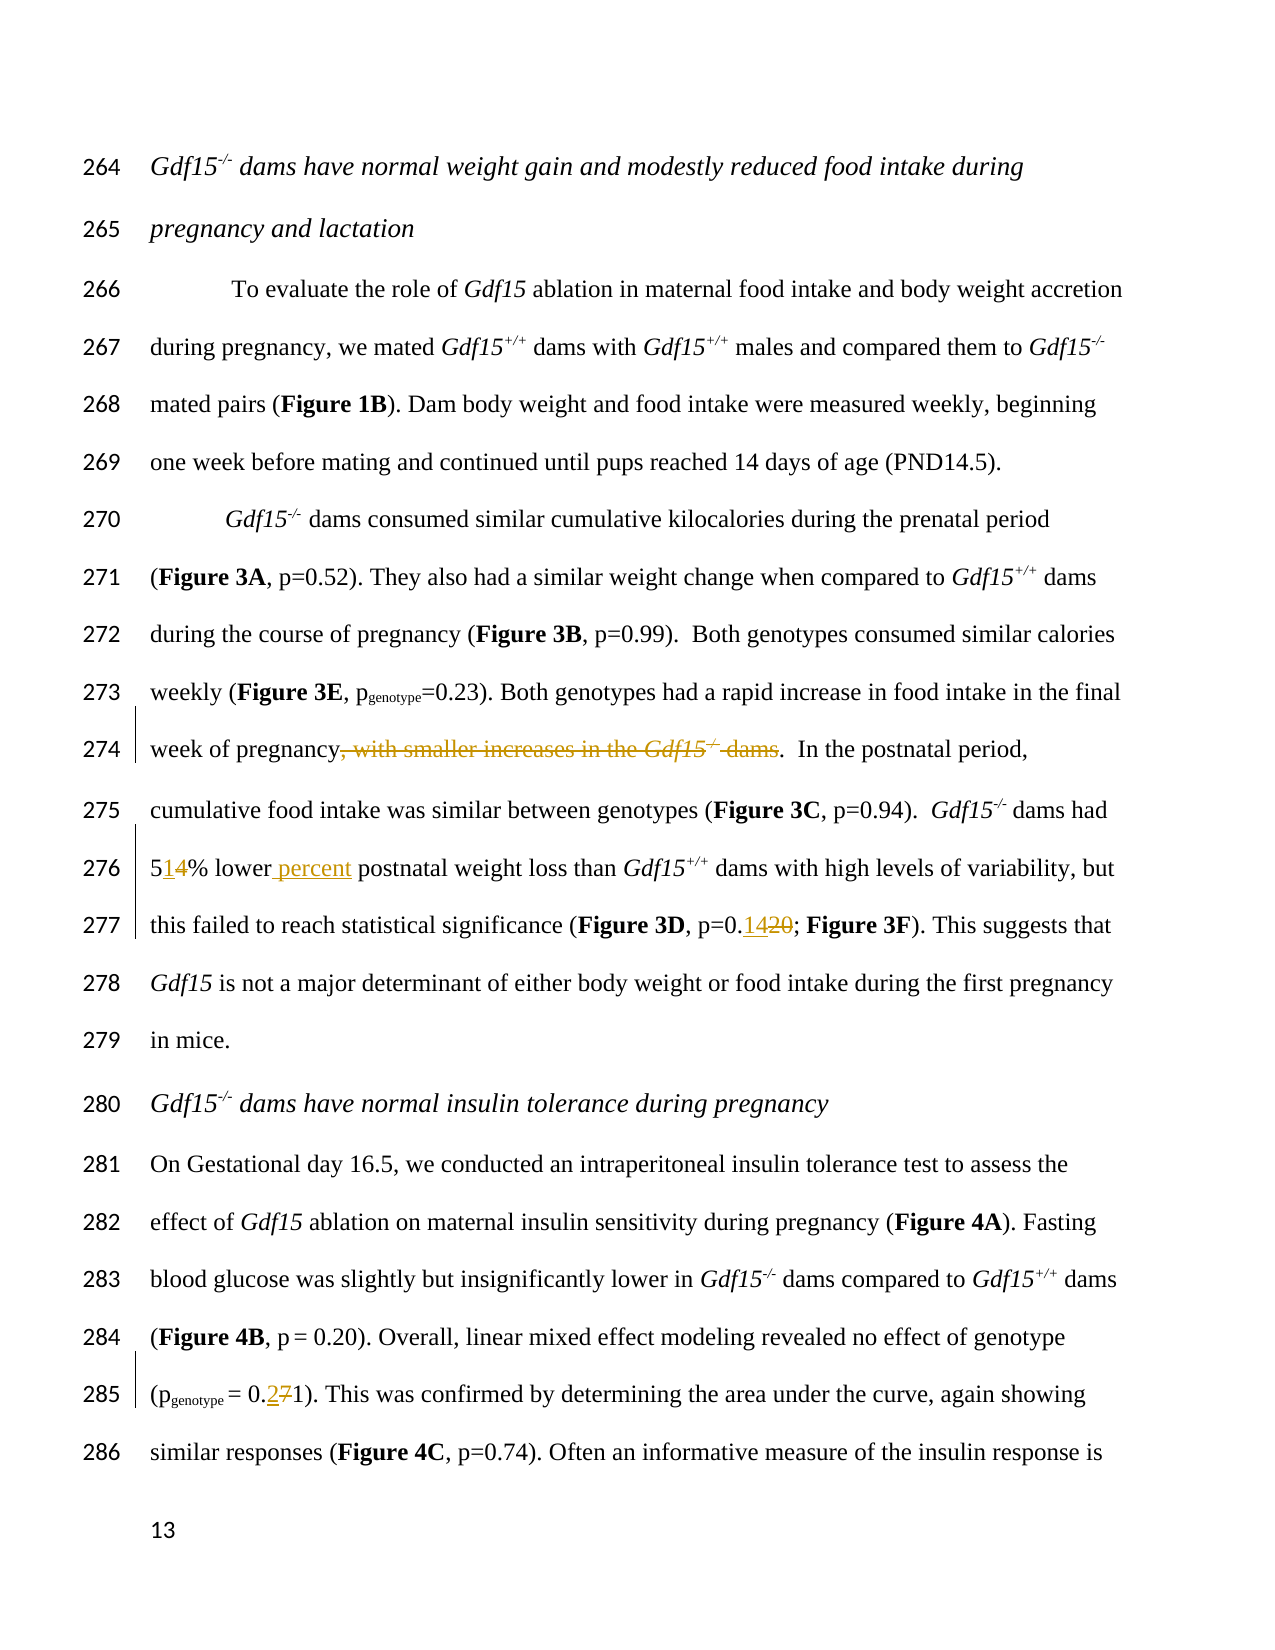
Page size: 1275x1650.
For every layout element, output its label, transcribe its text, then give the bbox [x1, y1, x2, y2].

text Gdf15-/- dams consumed similar cumulative kilocalories during the prenatal period (Figure 3A, p=0.52). They also had a similar weight change when compared to Gdf15+/+ dams during the course of pregnancy (Figure 3B, p=0.99). Both genotypes consumed similar calories weekly (Figure 3E, pgenotype=0.23). Both genotypes had a rapid increase in food intake in the final week of pregnancy. In the postnatal period, cumulative food intake was similar between genotypes (Figure 3C, p=0.94). Gdf15-/- dams had 5% lower postnatal weight loss than Gdf15+/+ dams with high levels of variability, but this failed to reach statistical significance (Figure 3D, p=0.; Figure 3F). This suggests that Gdf15 is not a major determinant of either body weight or food intake during the first pregnancy in mice. [150, 504, 1125, 1054]
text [150, 1149, 1125, 1466]
subtitle Gdf15-/- dams have normal insulin tolerance during pregnancy [150, 1087, 1125, 1118]
subtitle Gdf15-/- dams have normal weight gain and modestly reduced food intake during pregnancy and lactation [150, 150, 1125, 243]
text To evaluate the role of Gdf15 ablation in maternal food intake and body weight accretion during pregnancy, we mated Gdf15+/+ dams with Gdf15+/+ males and compared them to Gdf15-/- mated pairs (Figure 1B). Dam body weight and food intake were measured weekly, beginning one week before mating and continued until pups reached 14 days of age (PND14.5). [150, 274, 1125, 476]
